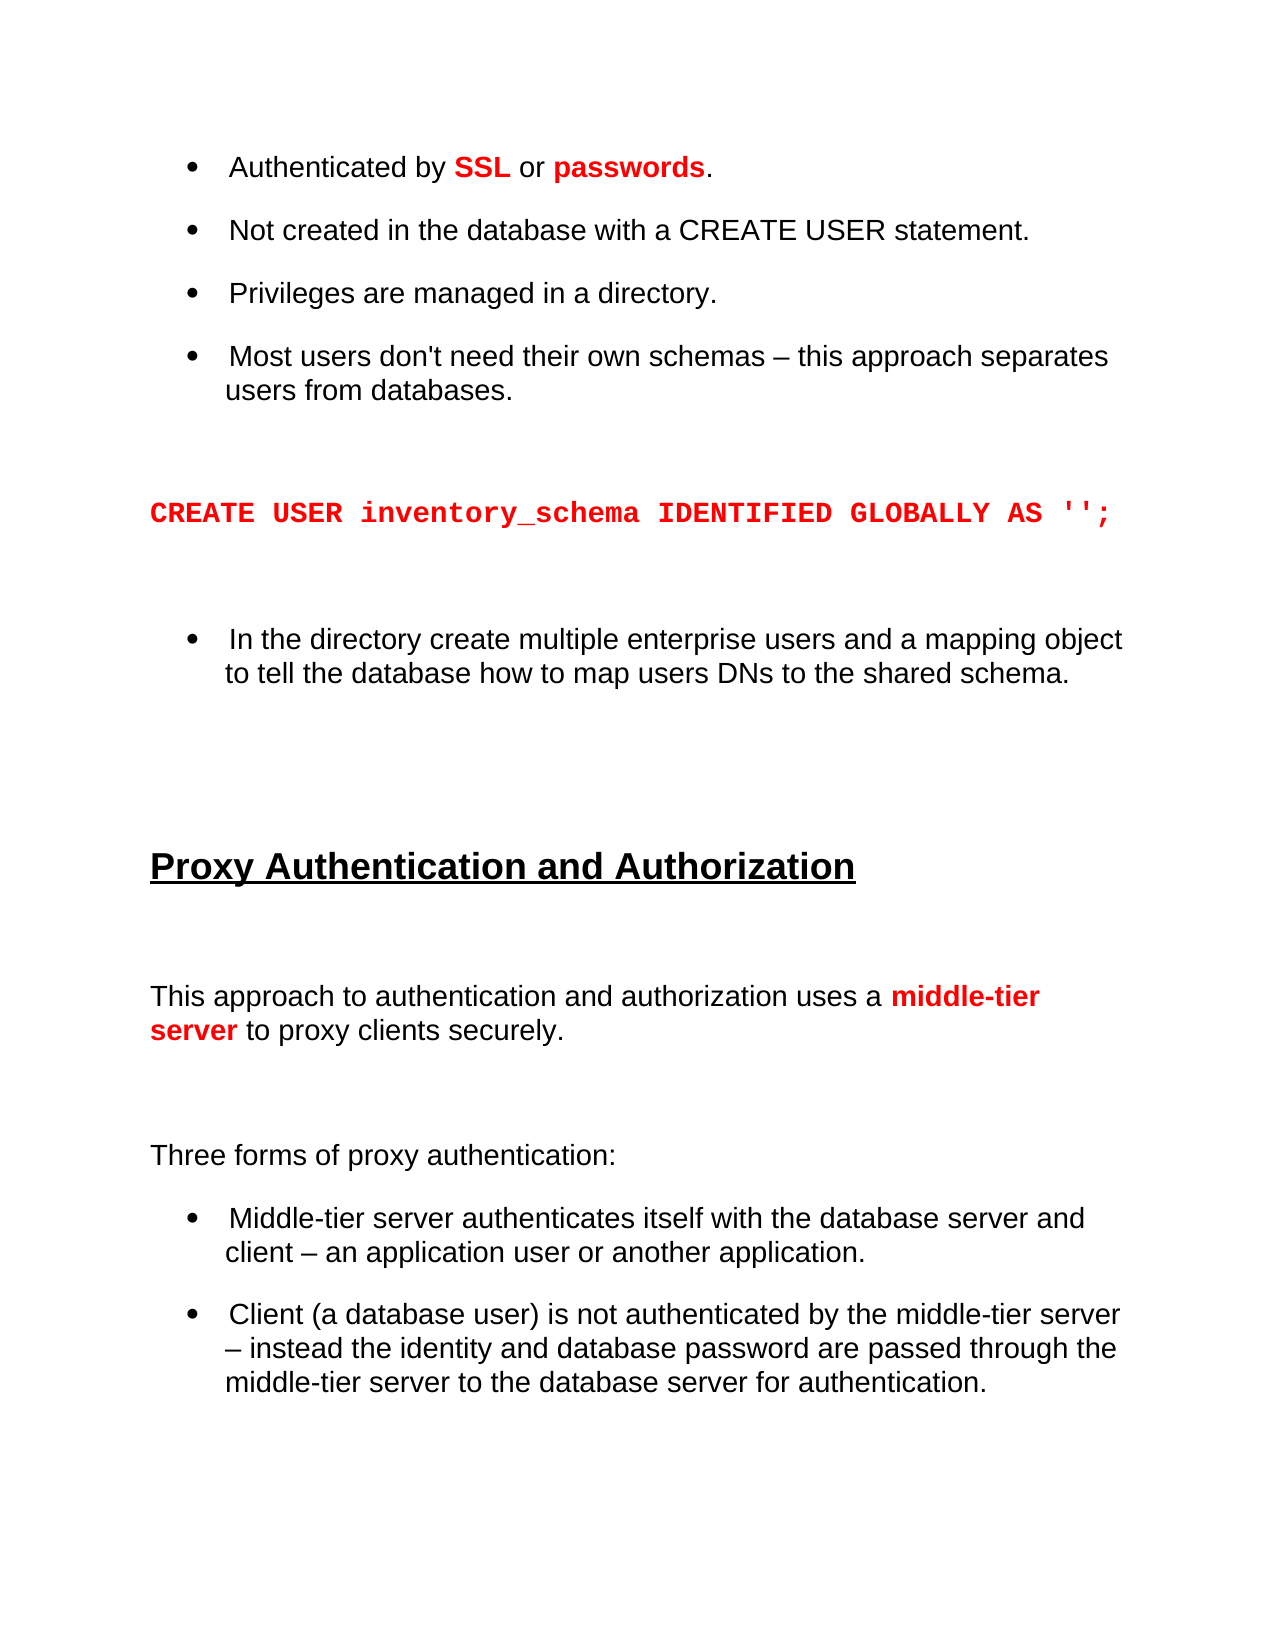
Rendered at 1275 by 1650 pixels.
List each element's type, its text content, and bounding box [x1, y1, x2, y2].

text  In the directory create multiple enterprise users and a mapping object to tell the database how to map users DNs to the shared schema. [187, 622, 1125, 689]
text  Privileges are managed in a directory. [187, 276, 1125, 309]
text  Client (a database user) is not authenticated by the middle-tier server – instead the identity and database password are passed through the middle-tier server to the database server for authentication. [187, 1297, 1125, 1398]
text CREATE USER inventory_schema IDENTIFIED GLOBALLY AS ''; [150, 498, 1125, 531]
text This approach to authentication and authorization uses a middle-tier server to proxy clients securely. [150, 979, 1125, 1046]
text  Most users don't need their own schemas – this approach separates users from databases. [187, 339, 1125, 406]
text  Authenticated by SSL or passwords. [187, 150, 1125, 184]
text Three forms of proxy authentication: [150, 1138, 1125, 1172]
text  Middle-tier server authenticates itself with the database server and client – an application user or another application. [187, 1201, 1125, 1268]
text Proxy Authentication and Authorization [150, 844, 1125, 887]
text  Not created in the database with a CREATE USER statement. [187, 213, 1125, 247]
